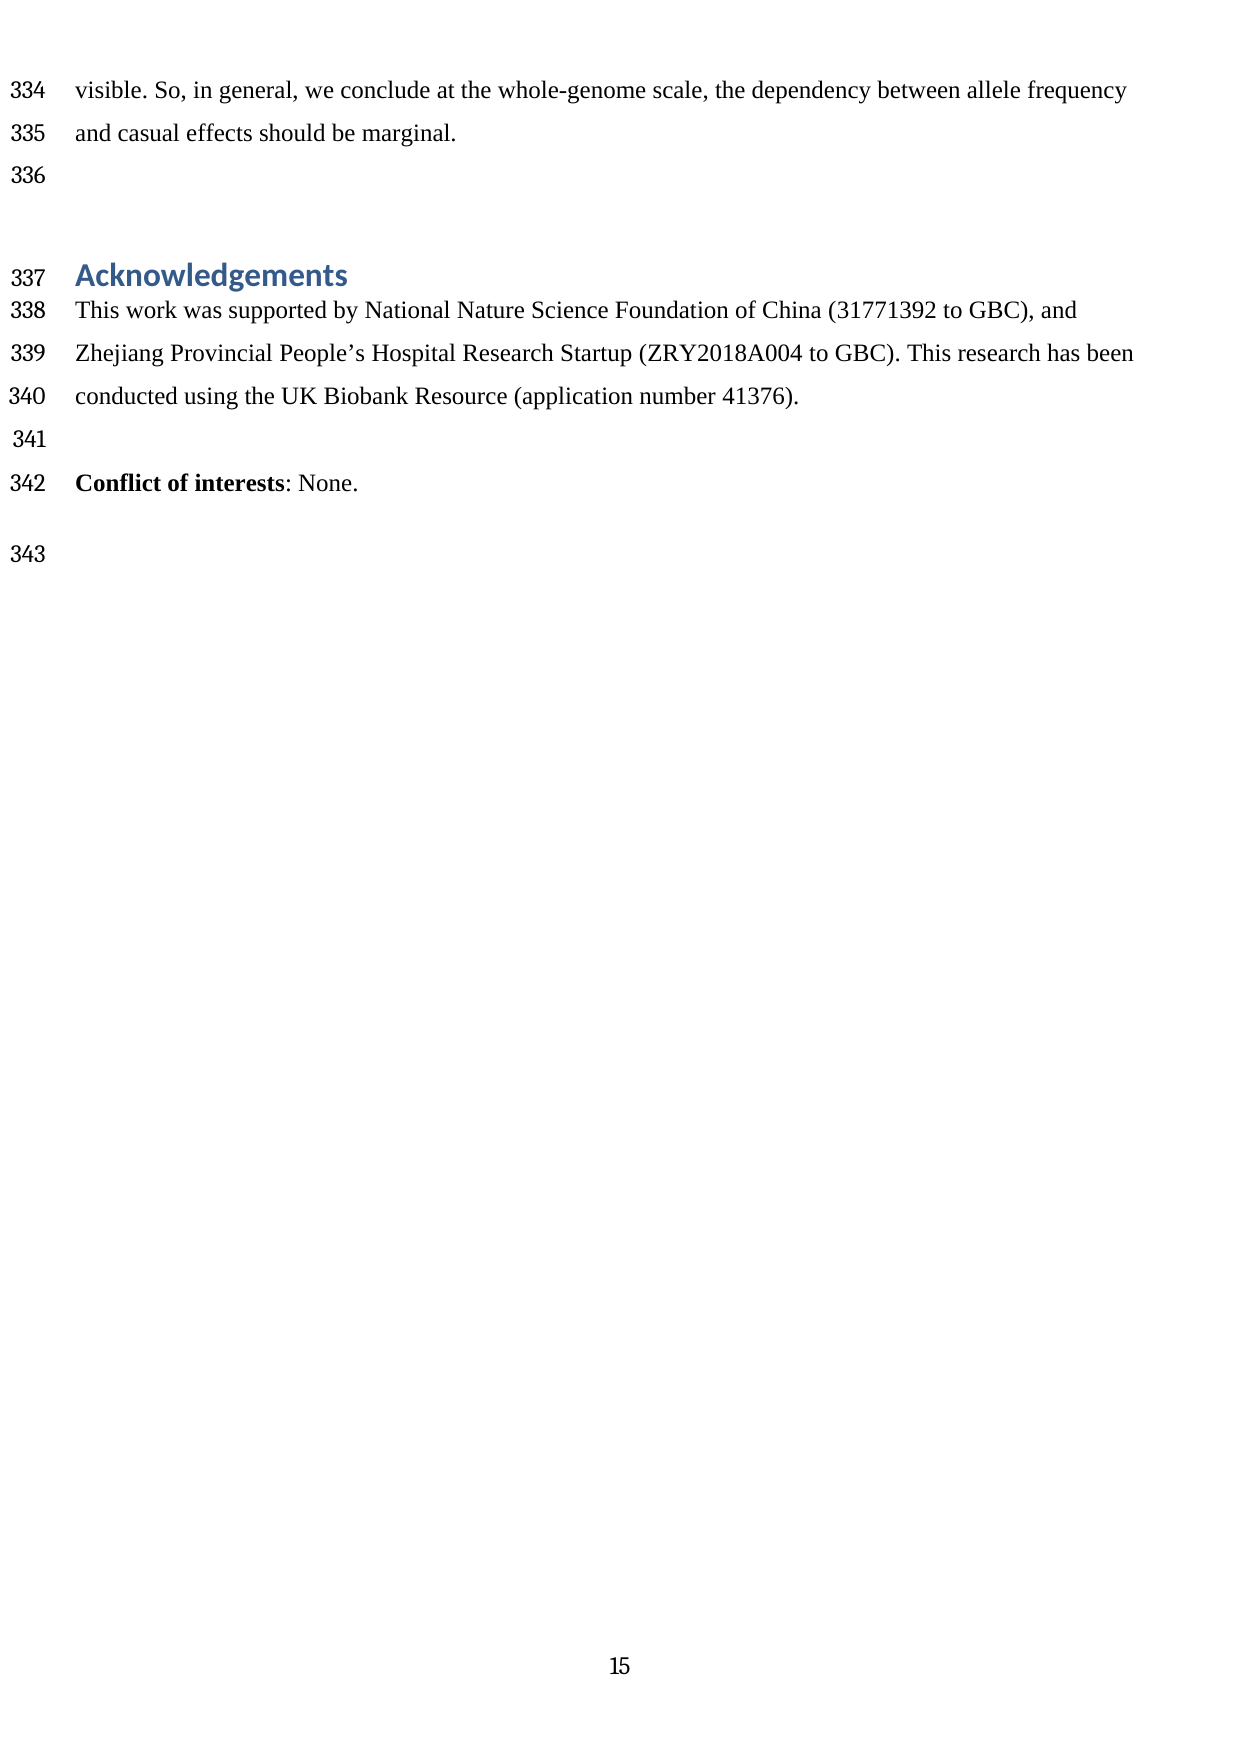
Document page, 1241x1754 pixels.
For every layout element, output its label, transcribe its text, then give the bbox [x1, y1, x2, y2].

subtitle Acknowledgements [75, 254, 1165, 295]
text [75, 75, 1165, 147]
text Conflict of interests: None. [75, 468, 1165, 496]
text This work was supported by National Nature Science Foundation of China (31771392 to GBC), and Zhejiang Provincial People’s Hospital Research Startup (ZRY2018A004 to GBC). This research has been conducted using the UK Biobank Resource (application number 41376). [75, 295, 1165, 410]
